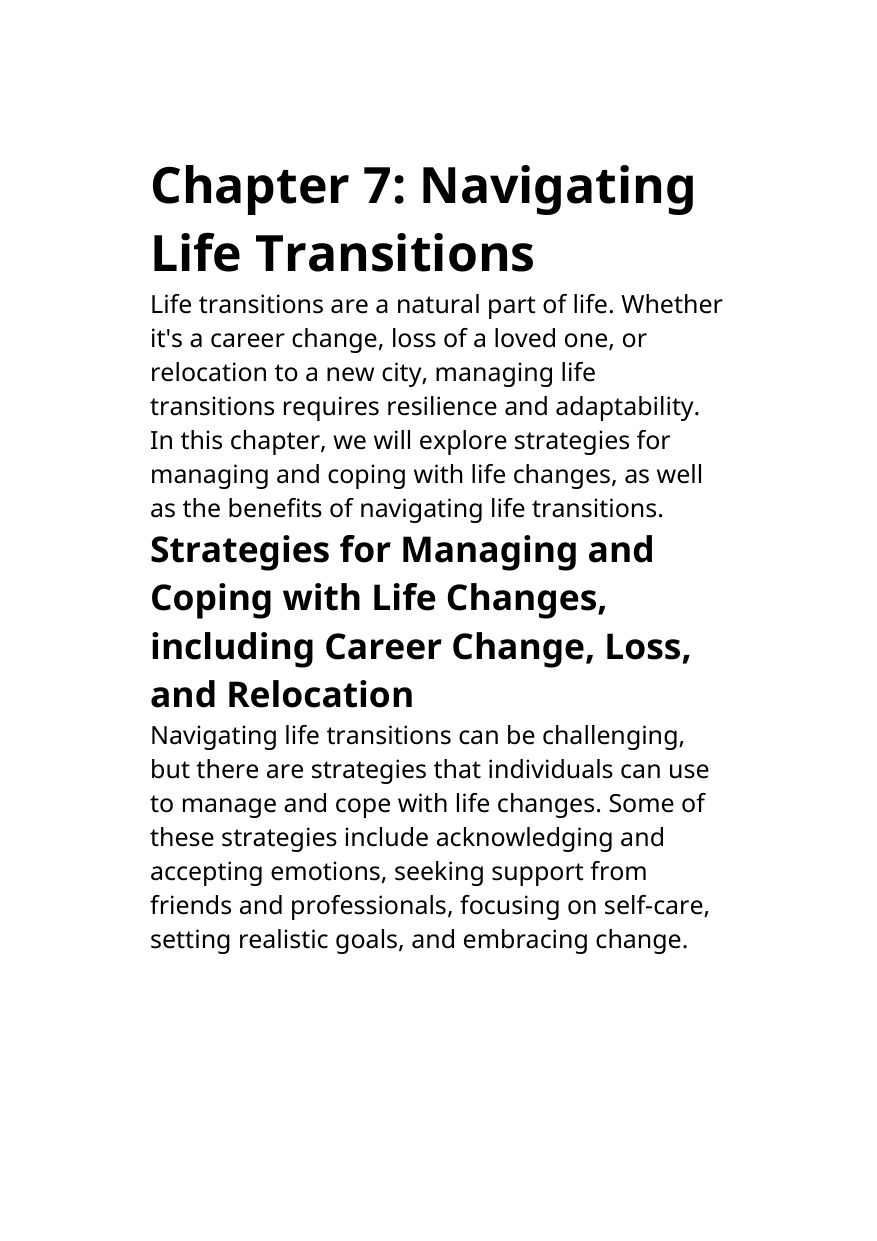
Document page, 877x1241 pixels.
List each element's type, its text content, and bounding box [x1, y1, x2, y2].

text Navigating life transitions can be challenging, but there are strategies that individuals can use to manage and cope with life changes. Some of these strategies include acknowledging and accepting emotions, seeking support from friends and professionals, focusing on self-care, setting realistic goals, and embracing change. [150, 718, 727, 956]
subtitle Chapter 7: Navigating Life Transitions [150, 150, 727, 286]
text Life transitions are a natural part of life. Whether it's a career change, loss of a loved one, or relocation to a new city, managing life transitions requires resilience and adaptability. In this chapter, we will explore strategies for managing and coping with life changes, as well as the benefits of navigating life transitions. [150, 286, 727, 525]
subtitle Strategies for Managing and Coping with Life Changes, including Career Change, Loss, and Relocation [150, 525, 727, 718]
